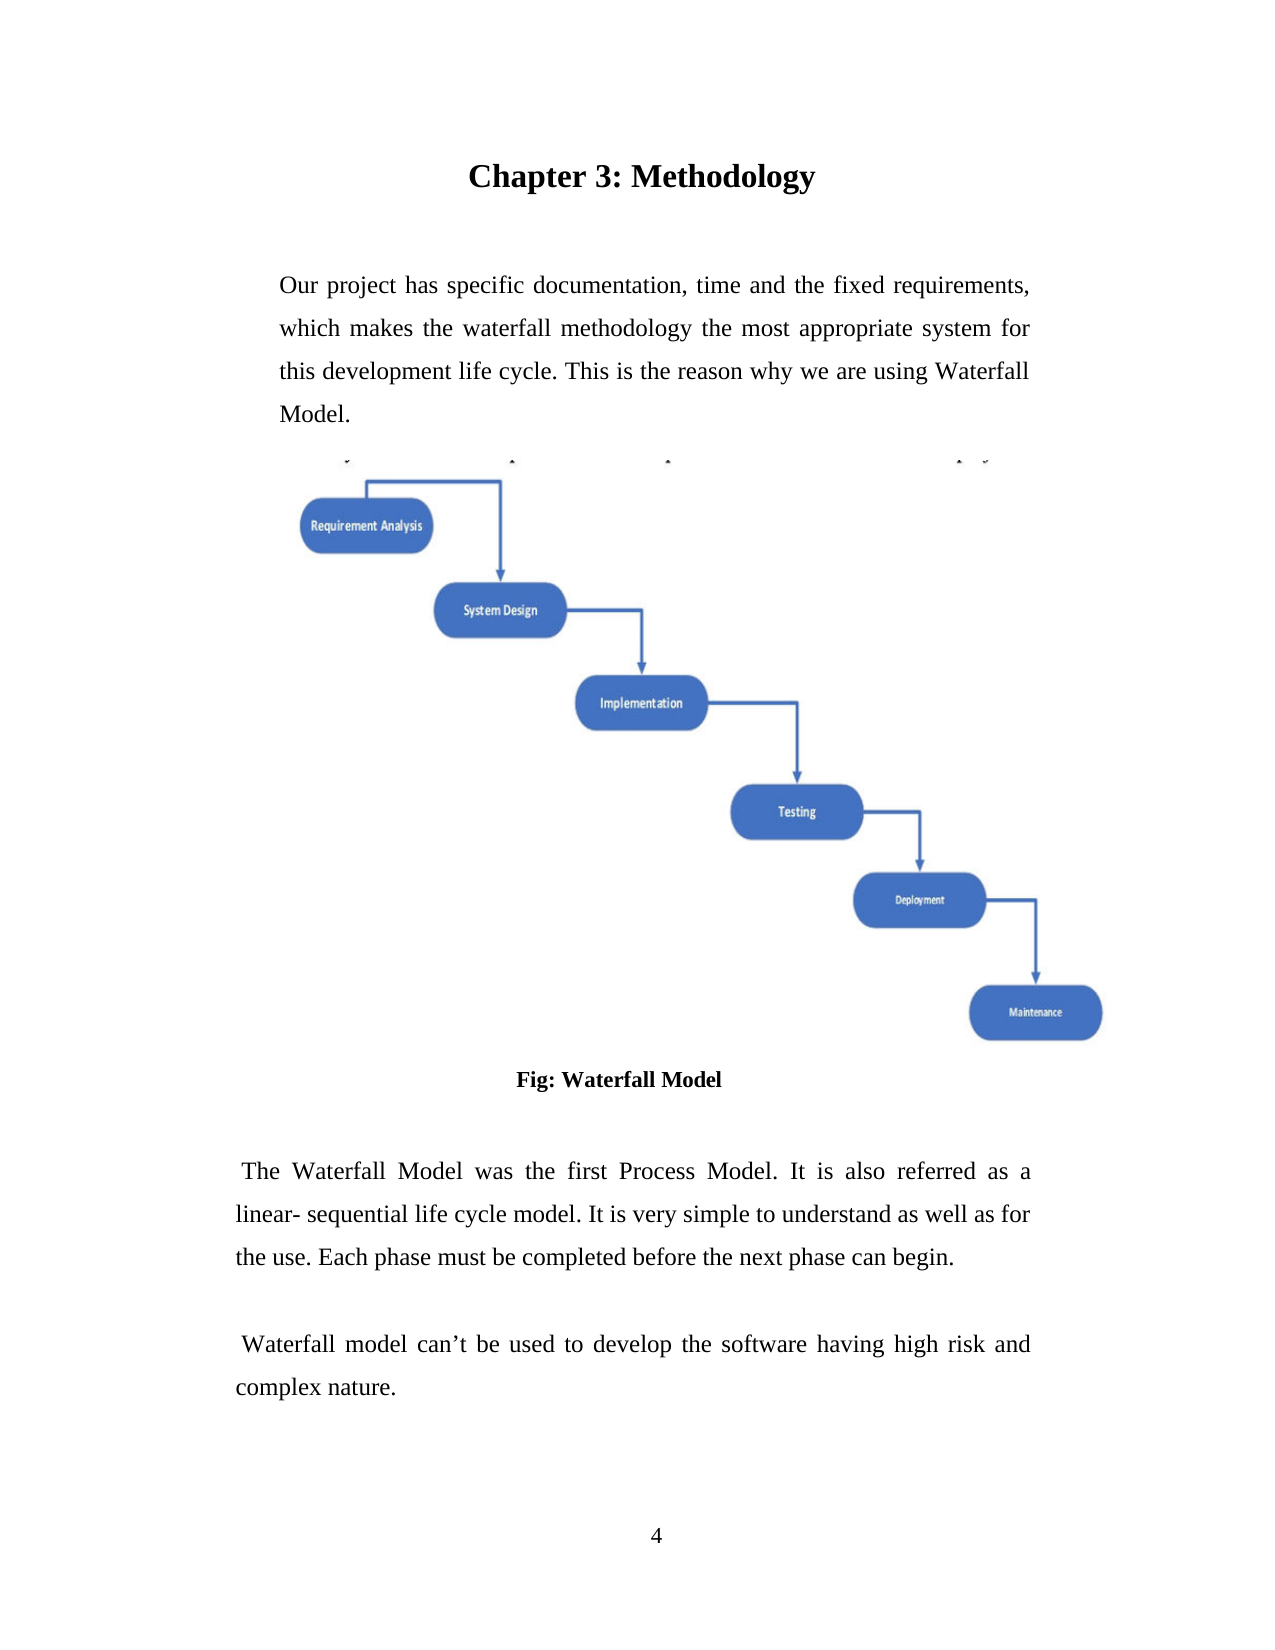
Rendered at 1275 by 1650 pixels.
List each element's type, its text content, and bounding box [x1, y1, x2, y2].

text Fig: Waterfall Model [424, 1055, 813, 1092]
text Our project has specific documentation, time and the fixed requirements, which makes the waterfall methodology the most appropriate system for this development life cycle. This is the reason why we are using Waterfall Model. [279, 270, 1031, 428]
picture [254, 460, 1139, 1055]
text The Waterfall Model was the first Process Model. It is also referred as a linear- sequential life cycle model. It is very simple to understand as well as for the use. Each phase must be completed before the next phase can begin. [235, 1156, 1031, 1271]
text Waterfall model can’t be used to develop the software having high risk and complex nature. [235, 1329, 1031, 1401]
subtitle Chapter 3: Methodology [424, 156, 859, 194]
